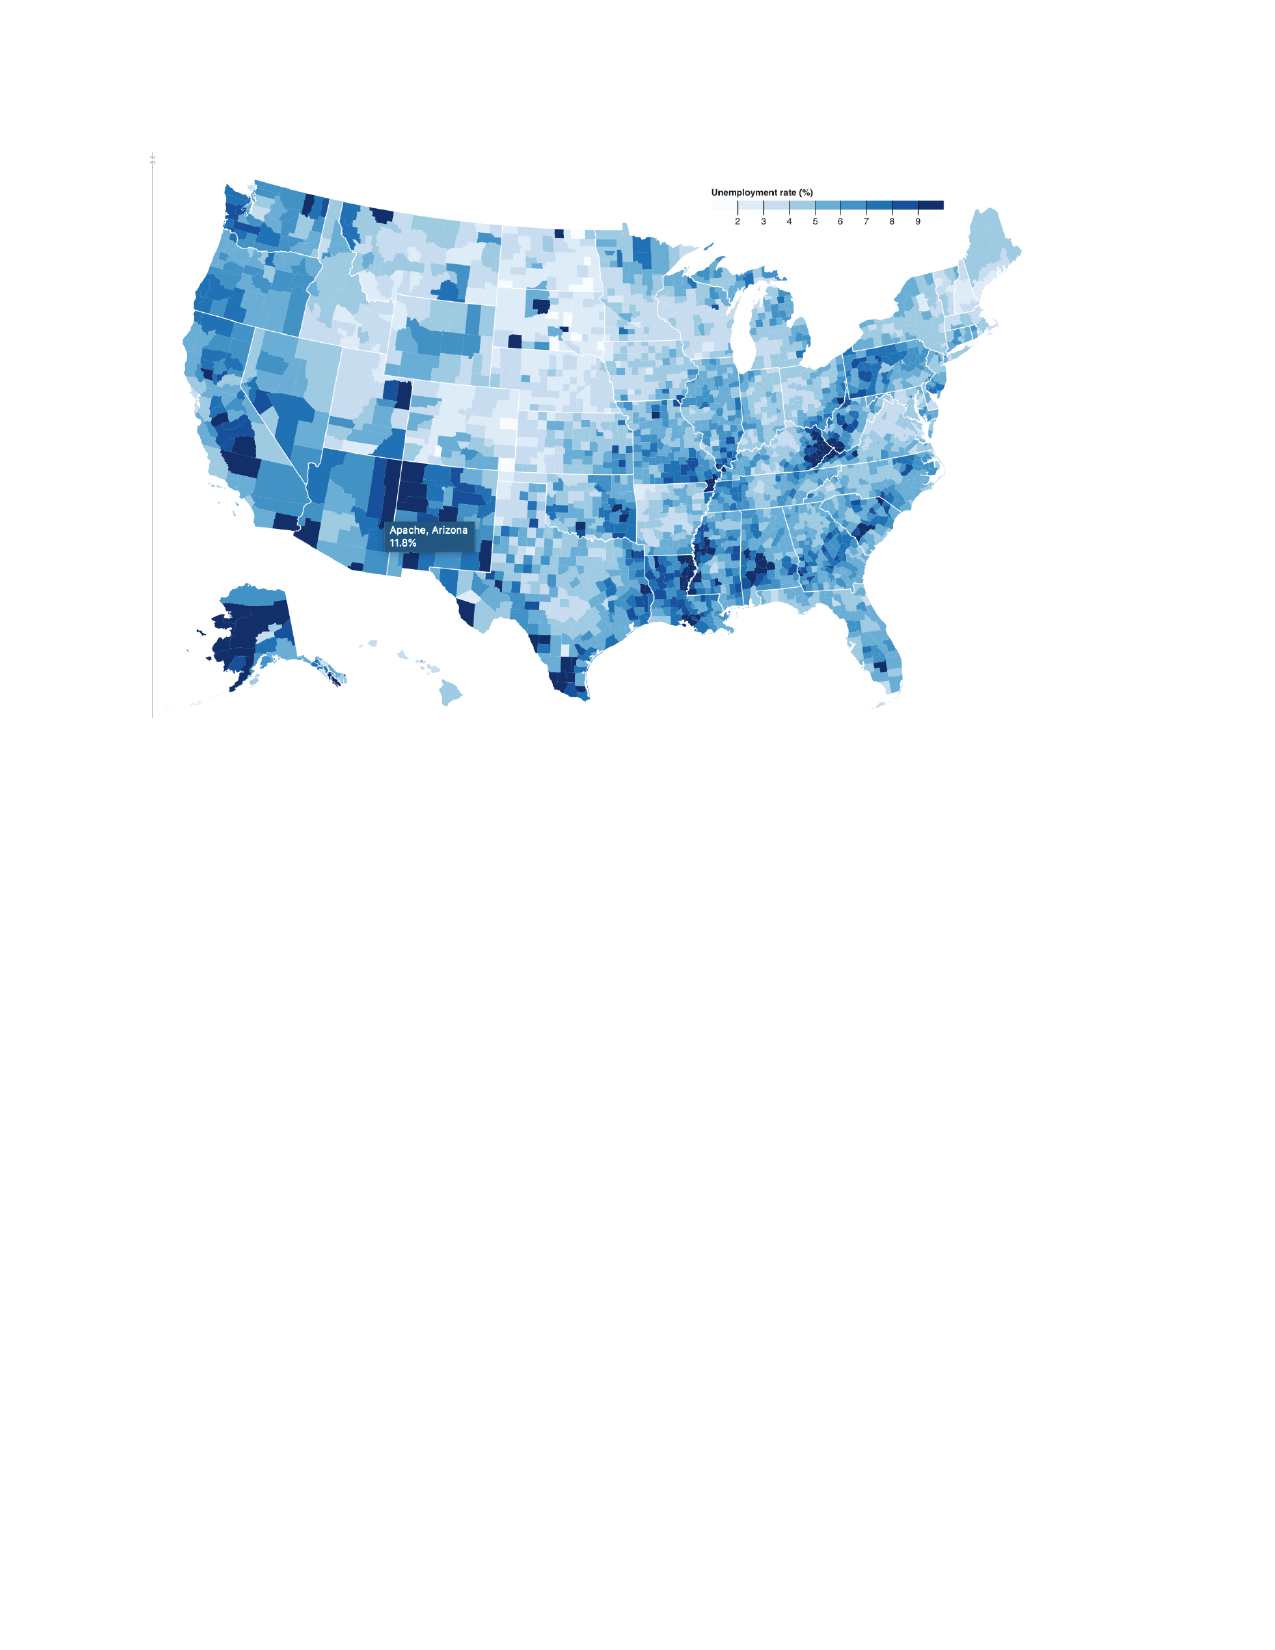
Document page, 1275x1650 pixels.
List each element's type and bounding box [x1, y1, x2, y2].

picture [150, 150, 1125, 718]
